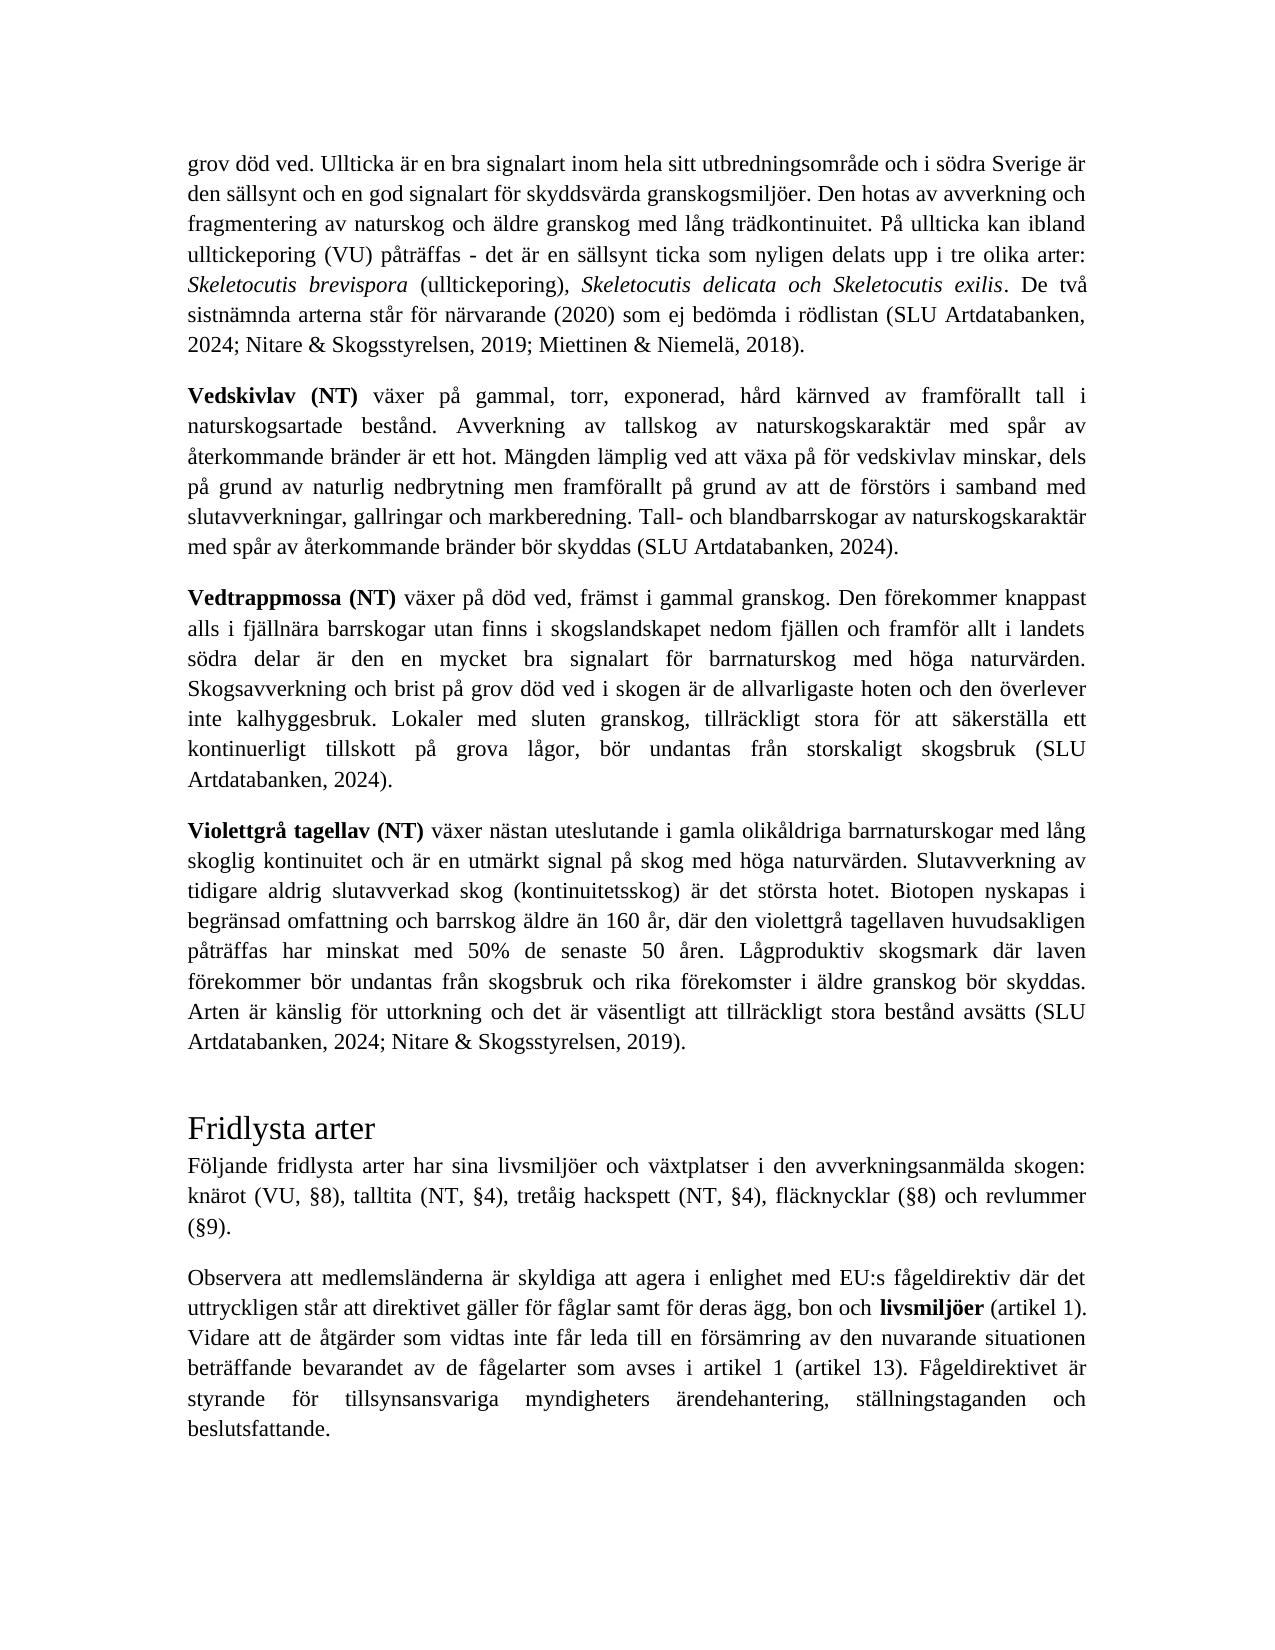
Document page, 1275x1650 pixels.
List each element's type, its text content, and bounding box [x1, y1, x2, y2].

text Violettgrå tagellav (NT) växer nästan uteslutande i gamla olikåldriga barrnaturskogar med lång skoglig kontinuitet och är en utmärkt signal på skog med höga naturvärden. Slutavverkning av tidigare aldrig slutavverkad skog (kontinuitetsskog) är det största hotet. Biotopen nyskapas i begränsad omfattning och barrskog äldre än 160 år, där den violettgrå tagellaven huvudsakligen påträffas har minskat med 50% de senaste 50 åren. Lågproduktiv skogsmark där laven förekommer bör undantas från skogsbruk och rika förekomster i äldre granskog bör skyddas. Arten är känslig för uttorkning och det är väsentligt att tillräckligt stora bestånd avsätts (SLU Artdatabanken, 2024; Nitare & Skogsstyrelsen, 2019). [187, 817, 1087, 1054]
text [187, 150, 1087, 358]
text Vedtrappmossa (NT) växer på död ved, främst i gammal granskog. Den förekommer knappast alls i fjällnära barrskogar utan finns i skogslandskapet nedom fjällen och framför allt i landets södra delar är den en mycket bra signalart för barrnaturskog med höga naturvärden. Skogsavverkning och brist på grov död ved i skogen är de allvarligaste hoten och den överlever inte kalhyggesbruk. Lokaler med sluten granskog, tillräckligt stora för att säkerställa ett kontinuerligt tillskott på grova lågor, bör undantas från storskaligt skogsbruk (SLU Artdatabanken, 2024). [187, 584, 1087, 792]
text Observera att medlemsländerna är skyldiga att agera i enlighet med EU:s fågeldirektiv där det uttryckligen står att direktivet gäller för fåglar samt för deras ägg, bon och livsmiljöer (artikel 1). Vidare att de åtgärder som vidtas inte får leda till en försämring av den nuvarande situationen beträffande bevarandet av de fågelarter som avses i artikel 1 (artikel 13). Fågeldirektivet är styrande för tillsynsansvariga myndigheters ärendehantering, ställningstaganden och beslutsfattande. [187, 1264, 1087, 1441]
subtitle Fridlysta arter [187, 1108, 1087, 1147]
text Följande fridlysta arter har sina livsmiljöer och växtplatser i den avverkningsanmälda skogen: knärot (VU, §8), talltita (NT, §4), tretåig hackspett (NT, §4), fläcknycklar (§8) och revlummer (§9). [187, 1152, 1087, 1239]
text Vedskivlav (NT) växer på gammal, torr, exponerad, hård kärnved av framförallt tall i naturskogsartade bestånd. Avverkning av tallskog av naturskogskaraktär med spår av återkommande bränder är ett hot. Mängden lämplig ved att växa på för vedskivlav minskar, dels på grund av naturlig nedbrytning men framförallt på grund av att de förstörs i samband med slutavverkningar, gallringar och markberedning. Tall- och blandbarrskogar av naturskogskaraktär med spår av återkommande bränder bör skyddas (SLU Artdatabanken, 2024). [187, 382, 1087, 560]
